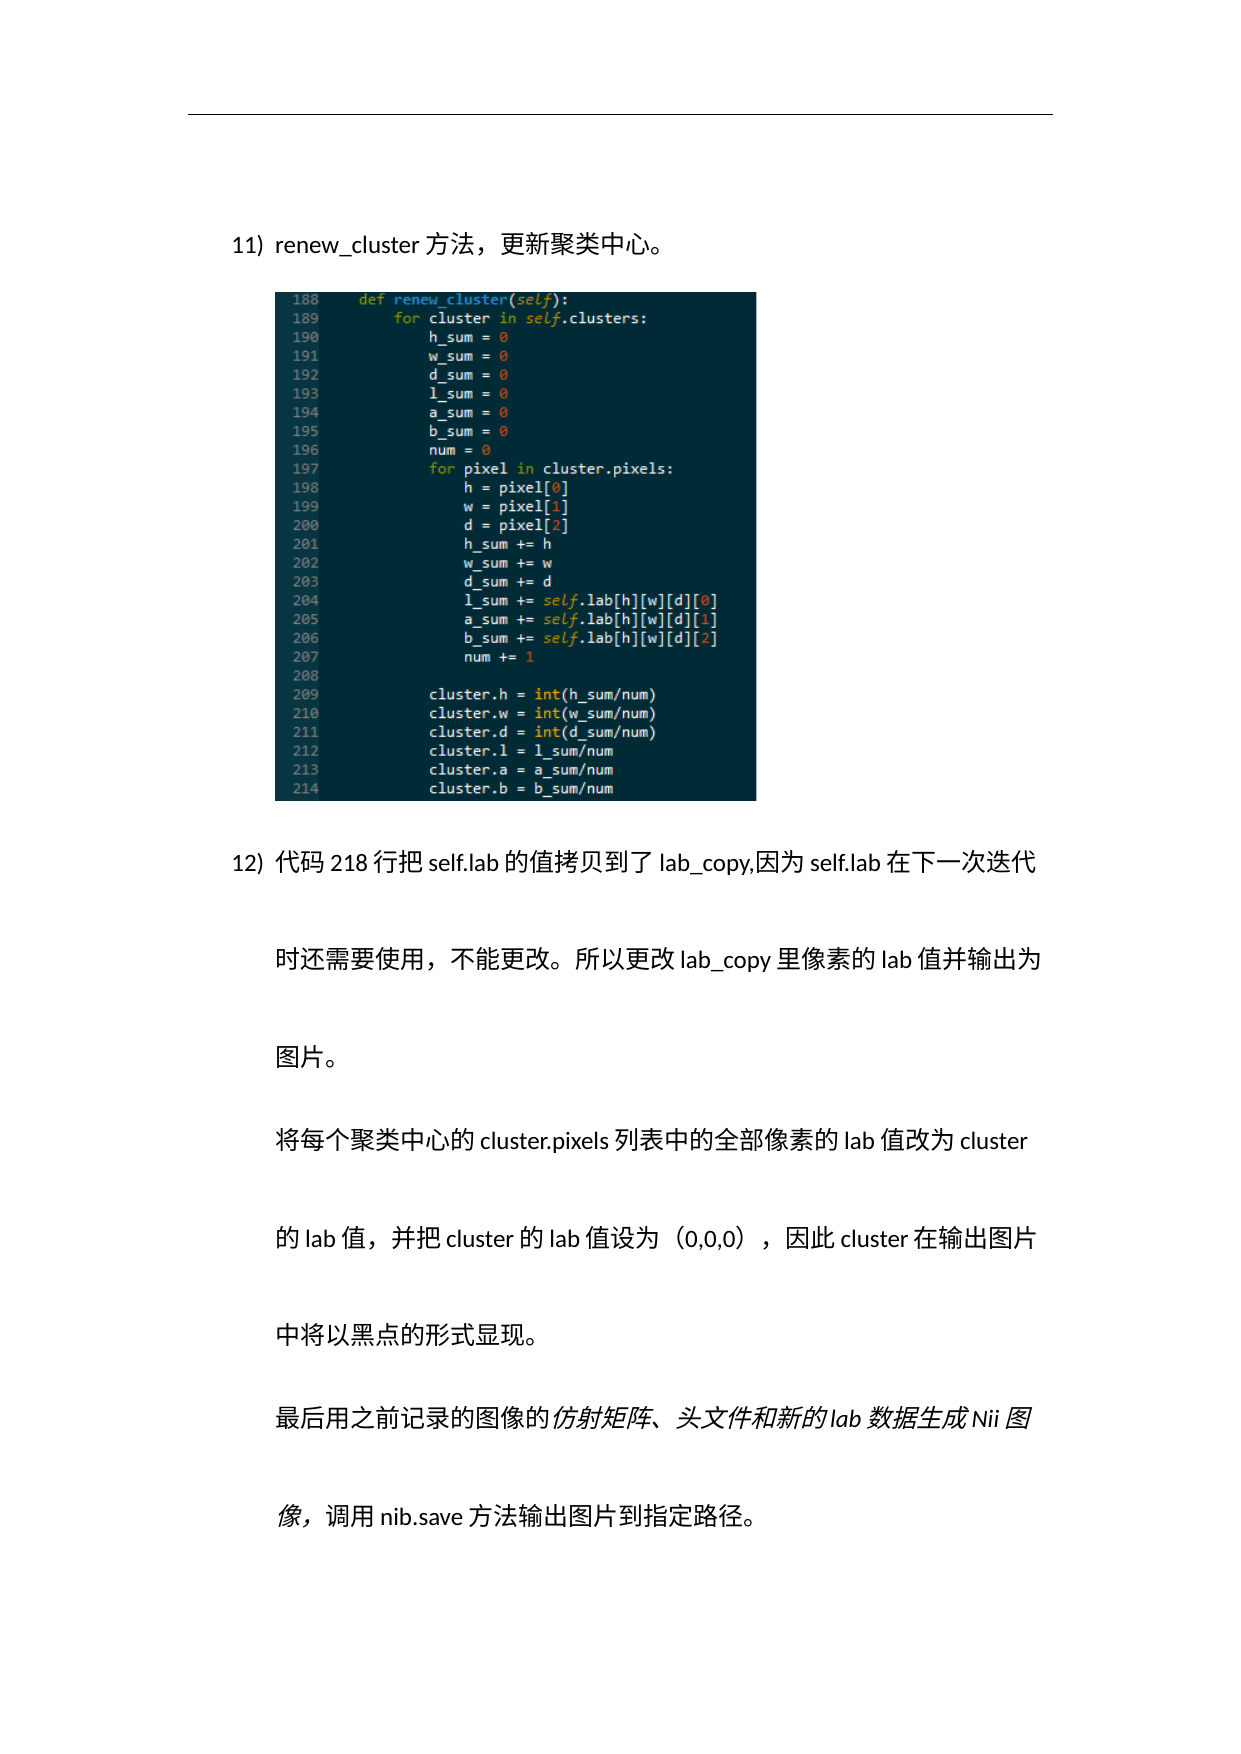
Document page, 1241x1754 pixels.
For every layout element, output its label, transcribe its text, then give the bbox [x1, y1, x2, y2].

list 代码218行把self.lab的值拷贝到了lab_copy,因为self.lab在下一次迭代时还需要使用，不能更改。所以更改lab_copy里像素的lab值并输出为图片。 [231, 828, 1053, 1088]
list renew_cluster方法，更新聚类中心。 [231, 210, 1053, 275]
list 将每个聚类中心的cluster.pixels列表中的全部像素的lab值改为cluster的lab值，并把cluster的lab值设为（0,0,0），因此cluster在输出图片中将以黑点的形式显现。 [275, 1106, 1053, 1366]
list 最后用之前记录的图像的仿射矩阵、头文件和新的lab数据生成Nii图像，调用nib.save方法输出图片到指定路径。 [275, 1384, 1053, 1547]
